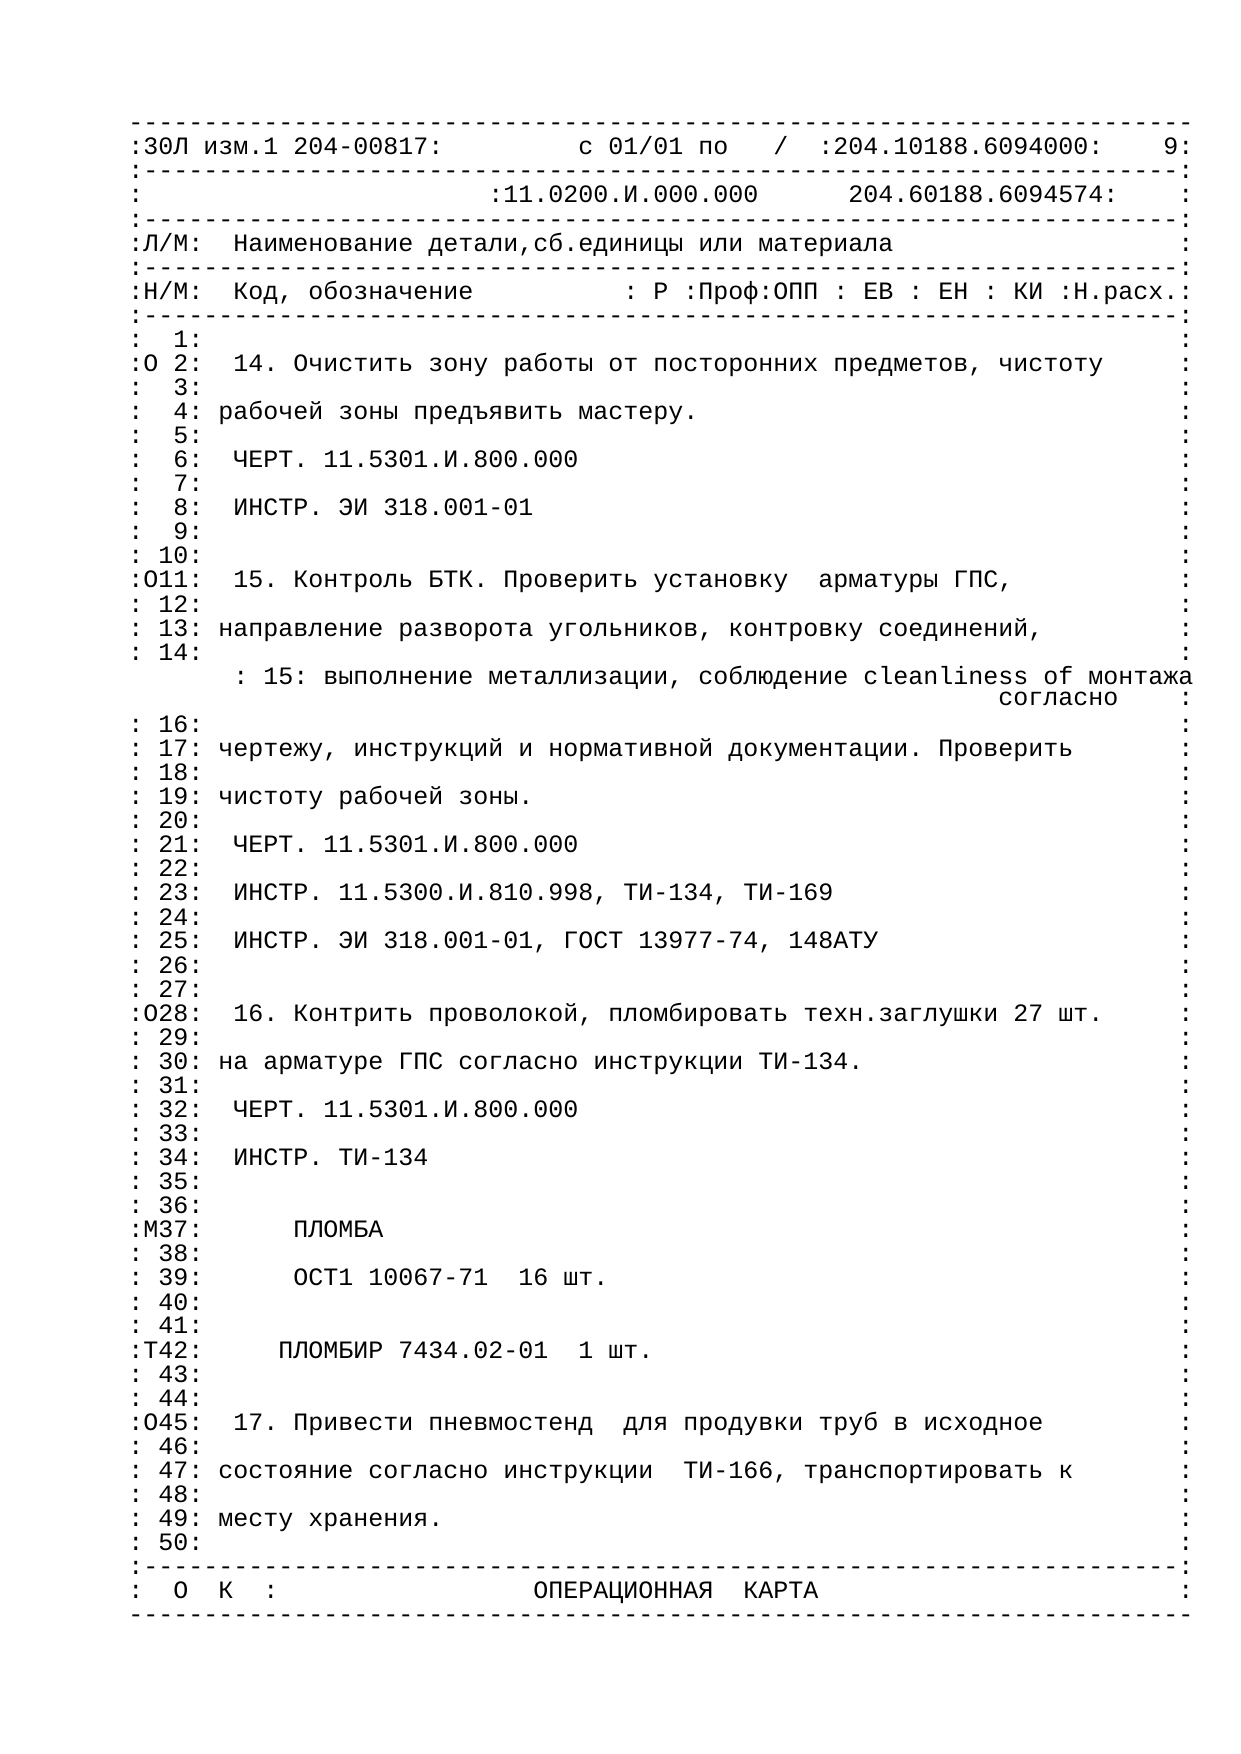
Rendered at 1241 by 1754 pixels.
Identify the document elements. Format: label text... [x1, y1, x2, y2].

text : О К : ОПЕРАЦИОHHАЯ КАРТА : [118, 1579, 1193, 1603]
text : 27: : [118, 978, 1193, 1002]
text : 29: : [118, 1026, 1193, 1050]
text : 3: : [118, 376, 1193, 400]
text : 15: выполнение металлизации, соблюдение cleanliness of монтажа согласно : [118, 665, 1193, 713]
text : 18: : [118, 761, 1193, 785]
text : 38: : [118, 1243, 1193, 1267]
text : 41: : [118, 1315, 1193, 1339]
text :---------------------------------------------------------------------: [118, 256, 1193, 280]
text : 5: : [118, 424, 1193, 448]
text :T42: ПЛОМБИР 7434.02-01 1 шт. : [118, 1339, 1193, 1363]
text : 12: : [118, 593, 1193, 617]
text : 22: : [118, 858, 1193, 882]
text :H/M: Код, обозначение : Р :Проф:ОПП : EВ : ЕH : КИ :H.pасх.: [118, 280, 1193, 304]
text : :11.0200.И.000.000 204.60188.6094574: : [118, 184, 1193, 208]
text :30Л изм.1 204-00817: с 01/01 по / :204.10188.6094000: 9: [118, 136, 1193, 160]
text :M37: ПЛОМБА : [118, 1218, 1193, 1243]
text : 25: ИНСТР. ЭИ 318.001-01, ГОСТ 13977-74, 148АТУ : [118, 930, 1193, 954]
text : 31: : [118, 1074, 1193, 1098]
text : 35: : [118, 1170, 1193, 1194]
text :---------------------------------------------------------------------: [118, 208, 1193, 232]
text : 10: : [118, 545, 1193, 569]
text :---------------------------------------------------------------------: [118, 304, 1193, 328]
text : 9: : [118, 521, 1193, 545]
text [118, 160, 1193, 184]
text : 6: ЧЕРТ. 11.5301.И.800.000 : [118, 448, 1193, 472]
text : 14: : [118, 641, 1193, 665]
text : 33: : [118, 1122, 1193, 1146]
text : 34: ИНСТР. ТИ-134 : [118, 1146, 1193, 1170]
text : 30: на арматуре ГПС согласно инструкции ТИ-134. : [118, 1050, 1193, 1074]
text : 50: : [118, 1531, 1193, 1555]
text : 46: : [118, 1435, 1193, 1459]
text : 36: : [118, 1194, 1193, 1218]
text : 47: состояние согласно инструкции ТИ-166, транспортировать к : [118, 1459, 1193, 1483]
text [118, 1555, 1193, 1579]
text : 13: направление разворота угольников, контровку соединений, : [118, 617, 1193, 641]
text : 7: : [118, 472, 1193, 497]
text : 20: : [118, 809, 1193, 833]
text : 44: : [118, 1387, 1193, 1411]
text :Л/M: Hаименование детали,сб.единицы или матеpиала : [118, 232, 1193, 256]
text : 26: : [118, 954, 1193, 978]
text : 43: : [118, 1363, 1193, 1387]
text : 24: : [118, 906, 1193, 930]
text : 49: месту хранения. : [118, 1507, 1193, 1531]
text : 8: ИНСТР. ЭИ 318.001-01 : [118, 497, 1193, 521]
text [118, 1603, 1193, 1628]
text : 32: ЧЕРТ. 11.5301.И.800.000 : [118, 1098, 1193, 1122]
text :O11: 15. Контроль БТК. Проверить установку арматуры ГПС, : [118, 569, 1193, 593]
text : 21: ЧЕРТ. 11.5301.И.800.000 : [118, 833, 1193, 858]
text :O45: 17. Привести пневмостенд для продувки труб в исходное : [118, 1411, 1193, 1435]
text :O28: 16. Контрить проволокой, пломбировать техн.заглушки 27 шт. : [118, 1002, 1193, 1026]
text : 23: ИНСТР. 11.5300.И.810.998, ТИ-134, ТИ-169 : [118, 882, 1193, 906]
text : 40: : [118, 1291, 1193, 1315]
text : 17: чертежу, инструкций и нормативной документации. Проверить : [118, 737, 1193, 761]
text :O 2: 14. Очистить зону работы от посторонних предметов, чистоту : [118, 352, 1193, 376]
text : 1: : [118, 328, 1193, 352]
text : 16: : [118, 713, 1193, 737]
text : 19: чистоту рабочей зоны. : [118, 785, 1193, 809]
text : 48: : [118, 1483, 1193, 1507]
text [118, 112, 1193, 136]
text : 39: ОСТ1 10067-71 16 шт. : [118, 1267, 1193, 1291]
text : 4: рабочей зоны предъявить мастеру. : [118, 400, 1193, 424]
